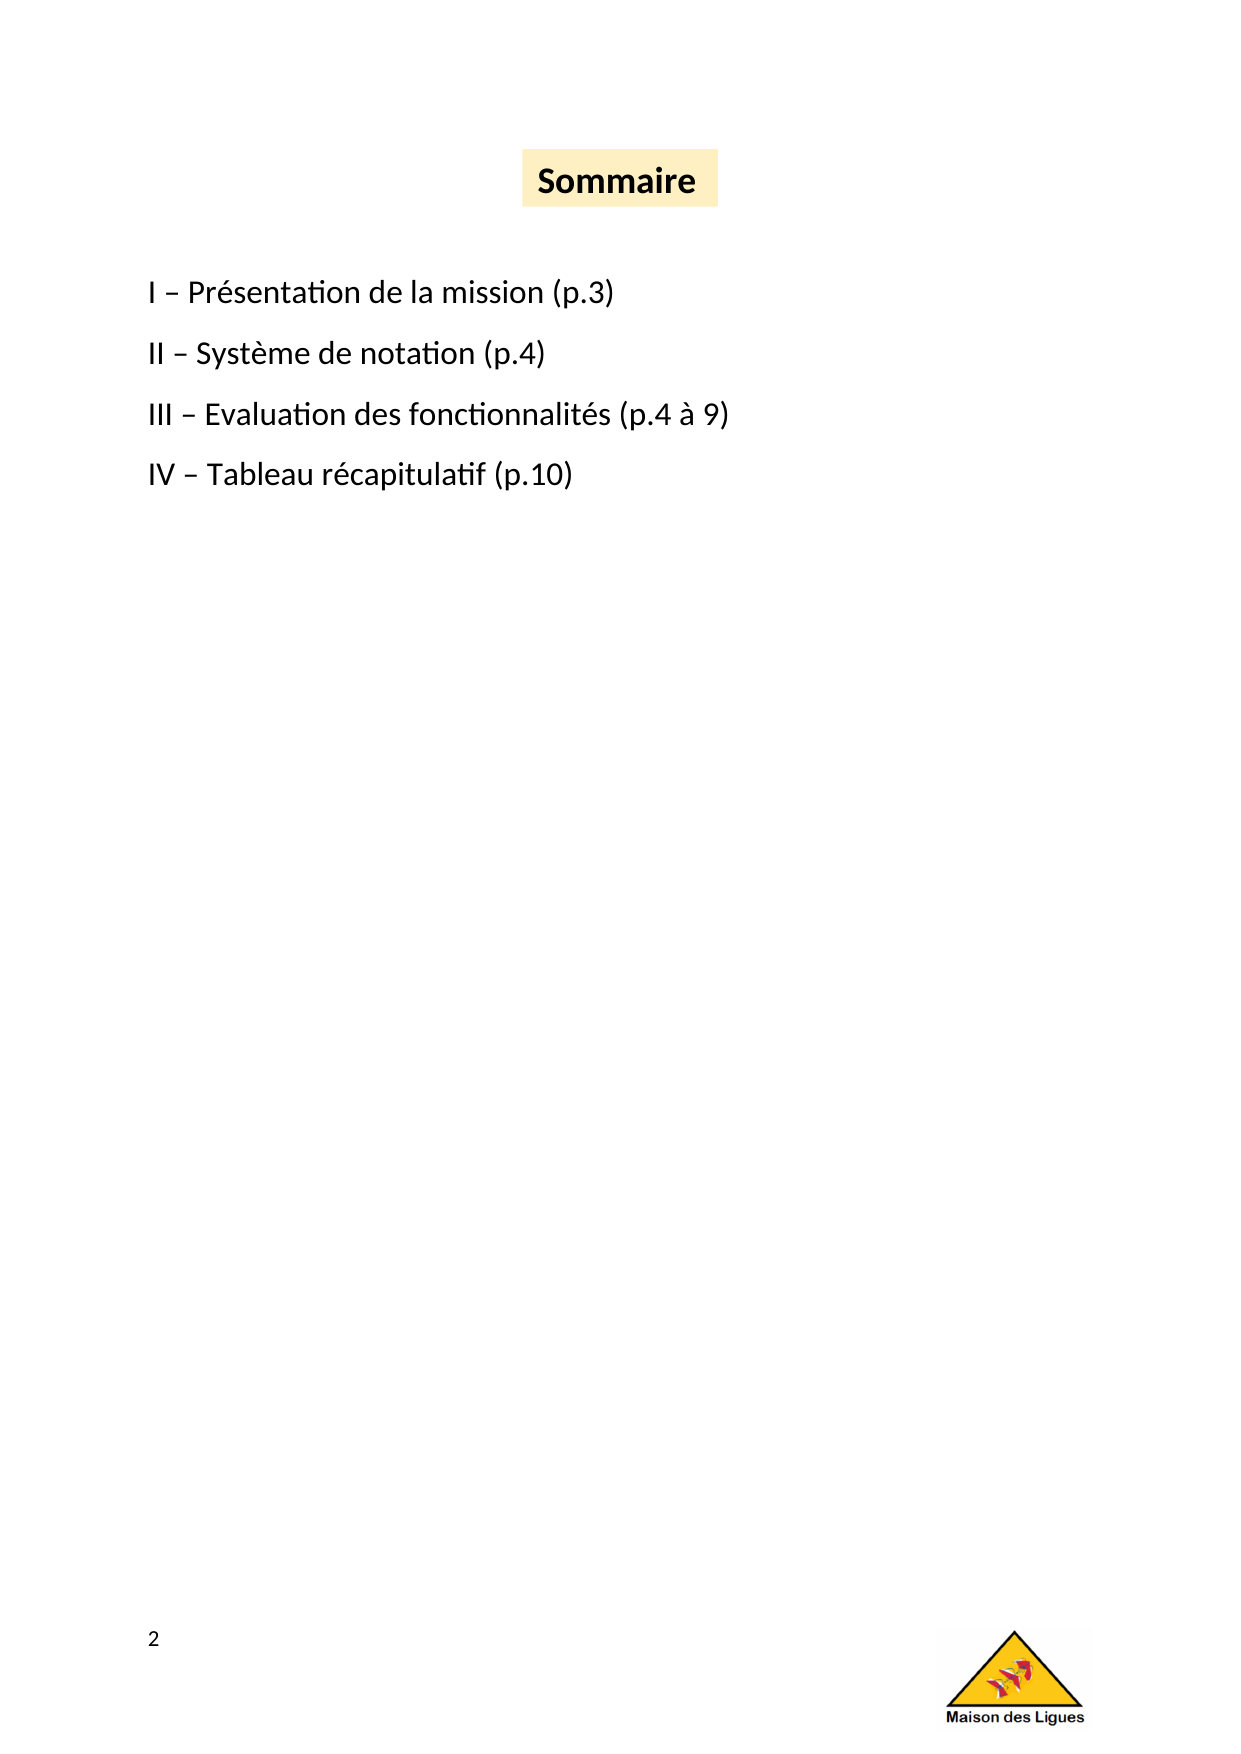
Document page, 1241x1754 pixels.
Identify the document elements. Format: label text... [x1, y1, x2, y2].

picture [937, 1627, 1093, 1730]
text II – Système de notation (p.4) [148, 332, 1093, 373]
text III – Evaluation des fonctionnalités (p.4 à 9) [148, 393, 1093, 433]
text I – Présentation de la mission (p.3) [148, 272, 1093, 312]
text IV – Tableau récapitulatif (p.10) [148, 453, 1093, 494]
